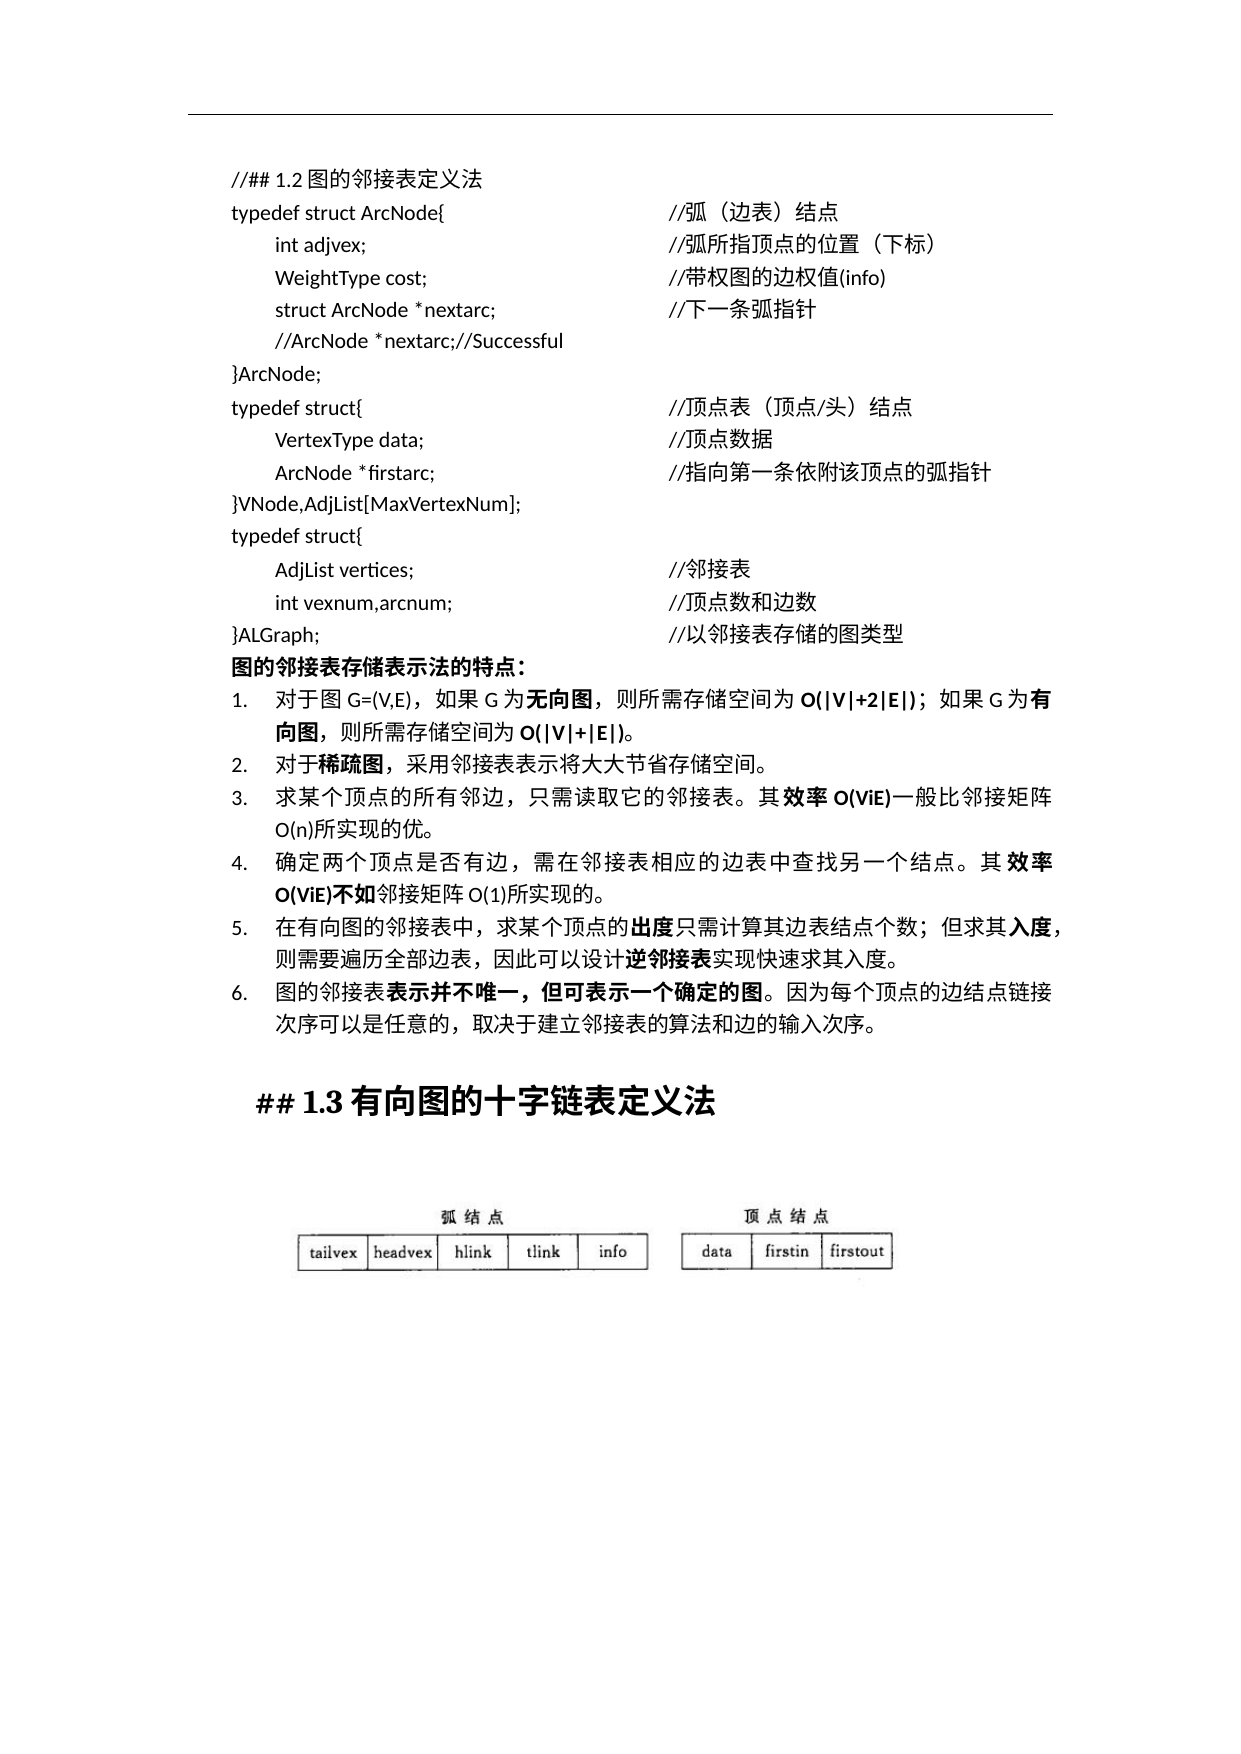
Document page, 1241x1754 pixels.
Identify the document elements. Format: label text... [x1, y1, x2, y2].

text int vexnum,arcnum; //顶点数和边数 [187, 584, 1053, 617]
text 图的邻接表存储表示法的特点： [187, 649, 1053, 682]
text ArcNode *firstarc; //指向第一条依附该顶点的弧指针 [187, 454, 1053, 487]
list 对于图G=(V,E)，如果G为无向图，则所需存储空间为O(|V|+2|E|)；如果G为有向图，则所需存储空间为O(|V|+|E|)。 [231, 682, 1053, 747]
list 图的邻接表表示并不唯一，但可表示一个确定的图。因为每个顶点的边结点链接次序可以是任意的，取决于建立邻接表的算法和边的输入次序。 [231, 974, 1053, 1039]
text //ArcNode *nextarc;//Successful [187, 324, 1053, 357]
text typedef struct{ //顶点表（顶点/头）结点 [187, 389, 1053, 422]
subtitle ## 1.3 有向图的十字链表定义法 [187, 1067, 1053, 1132]
text WeightType cost; //带权图的边权值(info) [187, 259, 1053, 292]
text typedef struct{ [187, 519, 1053, 552]
list 确定两个顶点是否有边，需在邻接表相应的边表中查找另一个结点。其效率O(ViE)不如邻接矩阵O(1)所实现的。 [231, 844, 1053, 909]
text AdjList vertices; //邻接表 [187, 552, 1053, 584]
text typedef struct ArcNode{ //弧（边表）结点 [187, 194, 1053, 227]
picture [231, 1193, 1097, 1289]
list 求某个顶点的所有邻边，只需读取它的邻接表。其效率O(ViE)一般比邻接矩阵O(n)所实现的优。 [231, 779, 1053, 844]
text }ALGraph; //以邻接表存储的图类型 [187, 617, 1053, 649]
text int adjvex; //弧所指顶点的位置（下标） [187, 227, 1053, 259]
list 对于稀疏图，采用邻接表表示将大大节省存储空间。 [231, 747, 1053, 779]
text }VNode,AdjList[MaxVertexNum]; [187, 487, 1053, 519]
text VertexType data; //顶点数据 [187, 422, 1053, 454]
text struct ArcNode *nextarc; //下一条弧指针 [187, 292, 1053, 324]
text }ArcNode; [187, 357, 1053, 389]
text //## 1.2 图的邻接表定义法 [187, 162, 1053, 194]
list 在有向图的邻接表中，求某个顶点的出度只需计算其边表结点个数；但求其入度，则需要遍历全部边表，因此可以设计逆邻接表实现快速求其入度。 [231, 909, 1053, 974]
